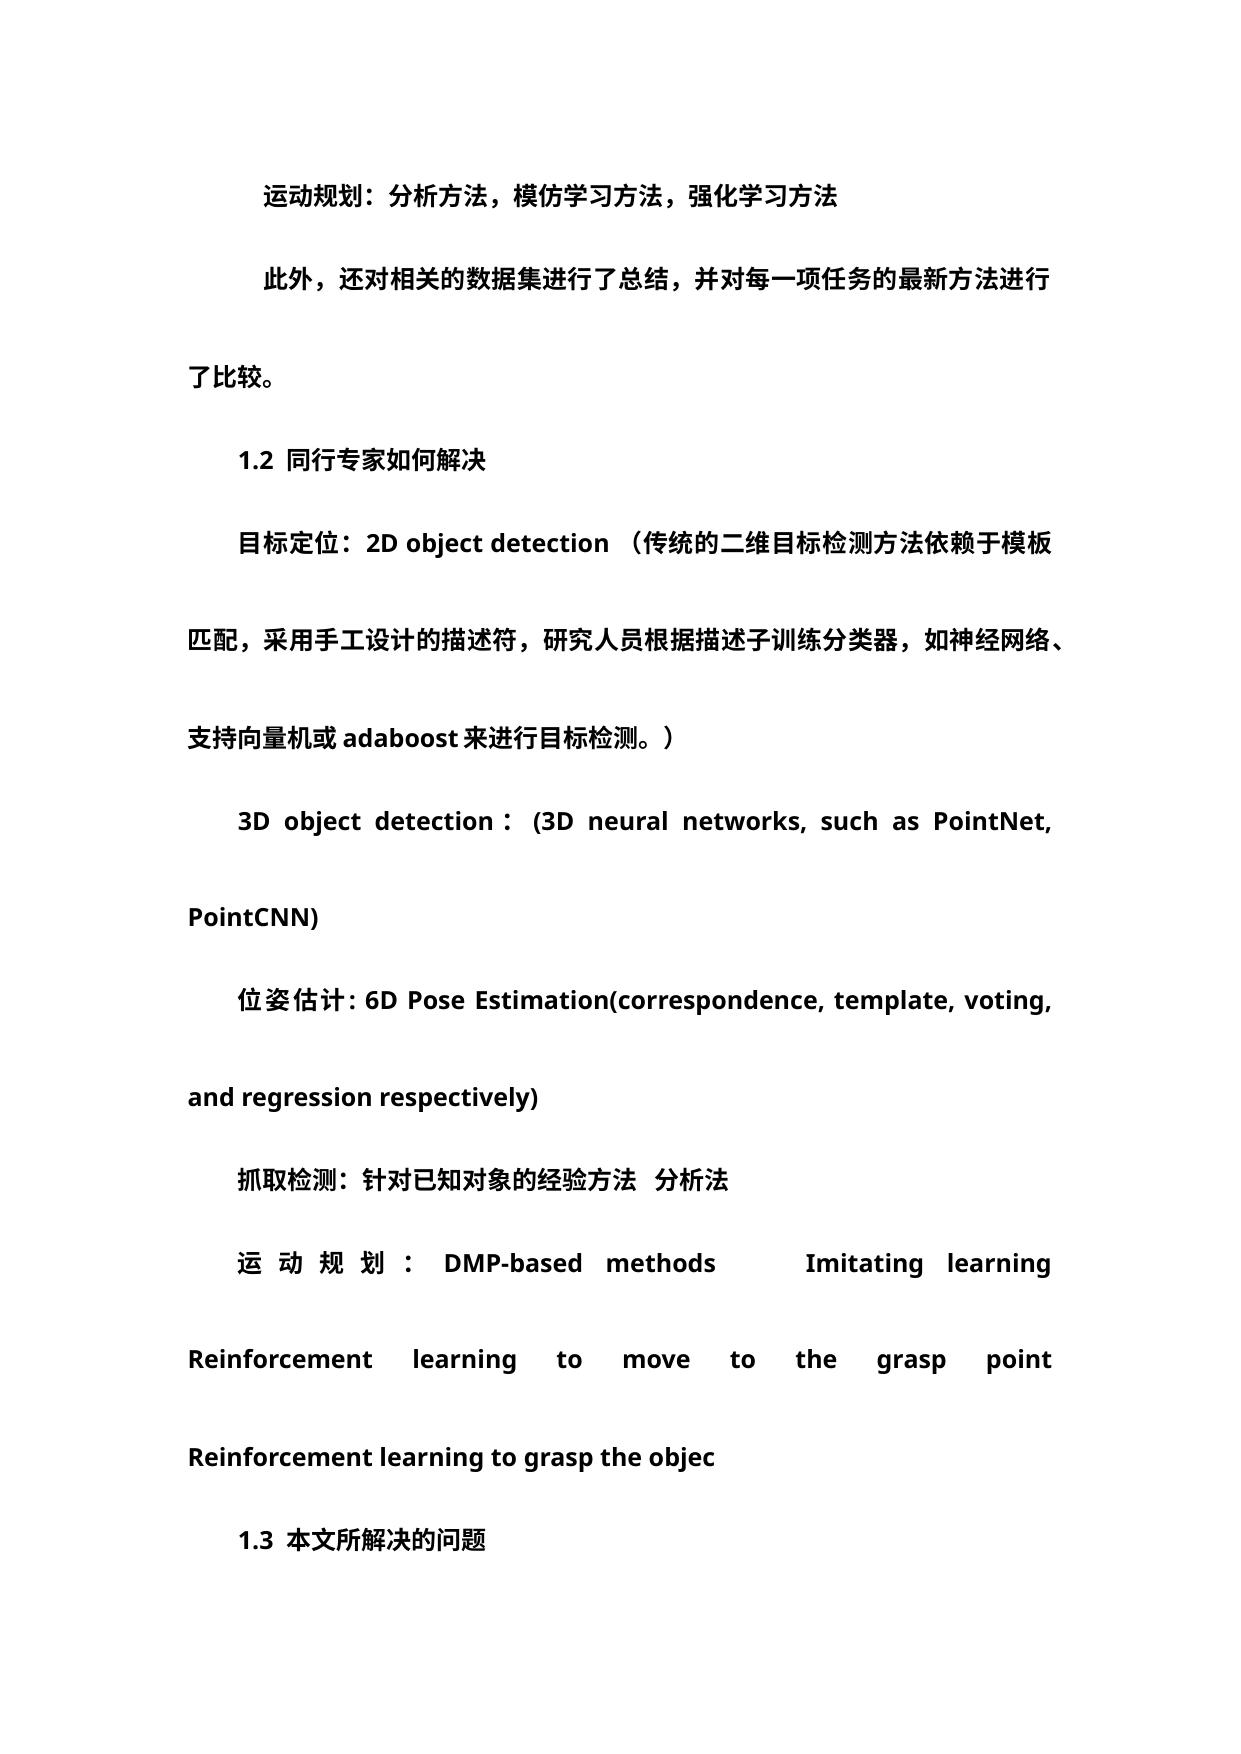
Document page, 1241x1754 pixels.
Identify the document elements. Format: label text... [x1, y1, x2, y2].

text 1.2 同行专家如何解决 [187, 426, 1053, 491]
text 3D object detection：(3D neural networks, such as PointNet, PointCNN) [187, 787, 1053, 949]
text 1.3 本文所解决的问题 [187, 1506, 1053, 1571]
text 目标定位：2D object detection （传统的二维目标检测方法依赖于模板匹配，采用手工设计的描述符，研究人员根据描述子训练分类器，如神经网络、支持向量机或adaboost来进行目标检测。） [187, 509, 1053, 769]
text 运动规划：DMP-based methods Imitating learning Reinforcement learning to move to the grasp point Reinforcement learning to grasp the objec [187, 1229, 1053, 1489]
text 运动规划：分析方法，模仿学习方法，强化学习方法 [187, 162, 1053, 227]
text 位姿估计: 6D Pose Estimation(correspondence, template, voting, and regression respectively) [187, 966, 1053, 1129]
text 此外，还对相关的数据集进行了总结，并对每一项任务的最新方法进行了比较。 [187, 245, 1053, 408]
text 抓取检测：针对已知对象的经验方法 分析法 [187, 1146, 1053, 1211]
